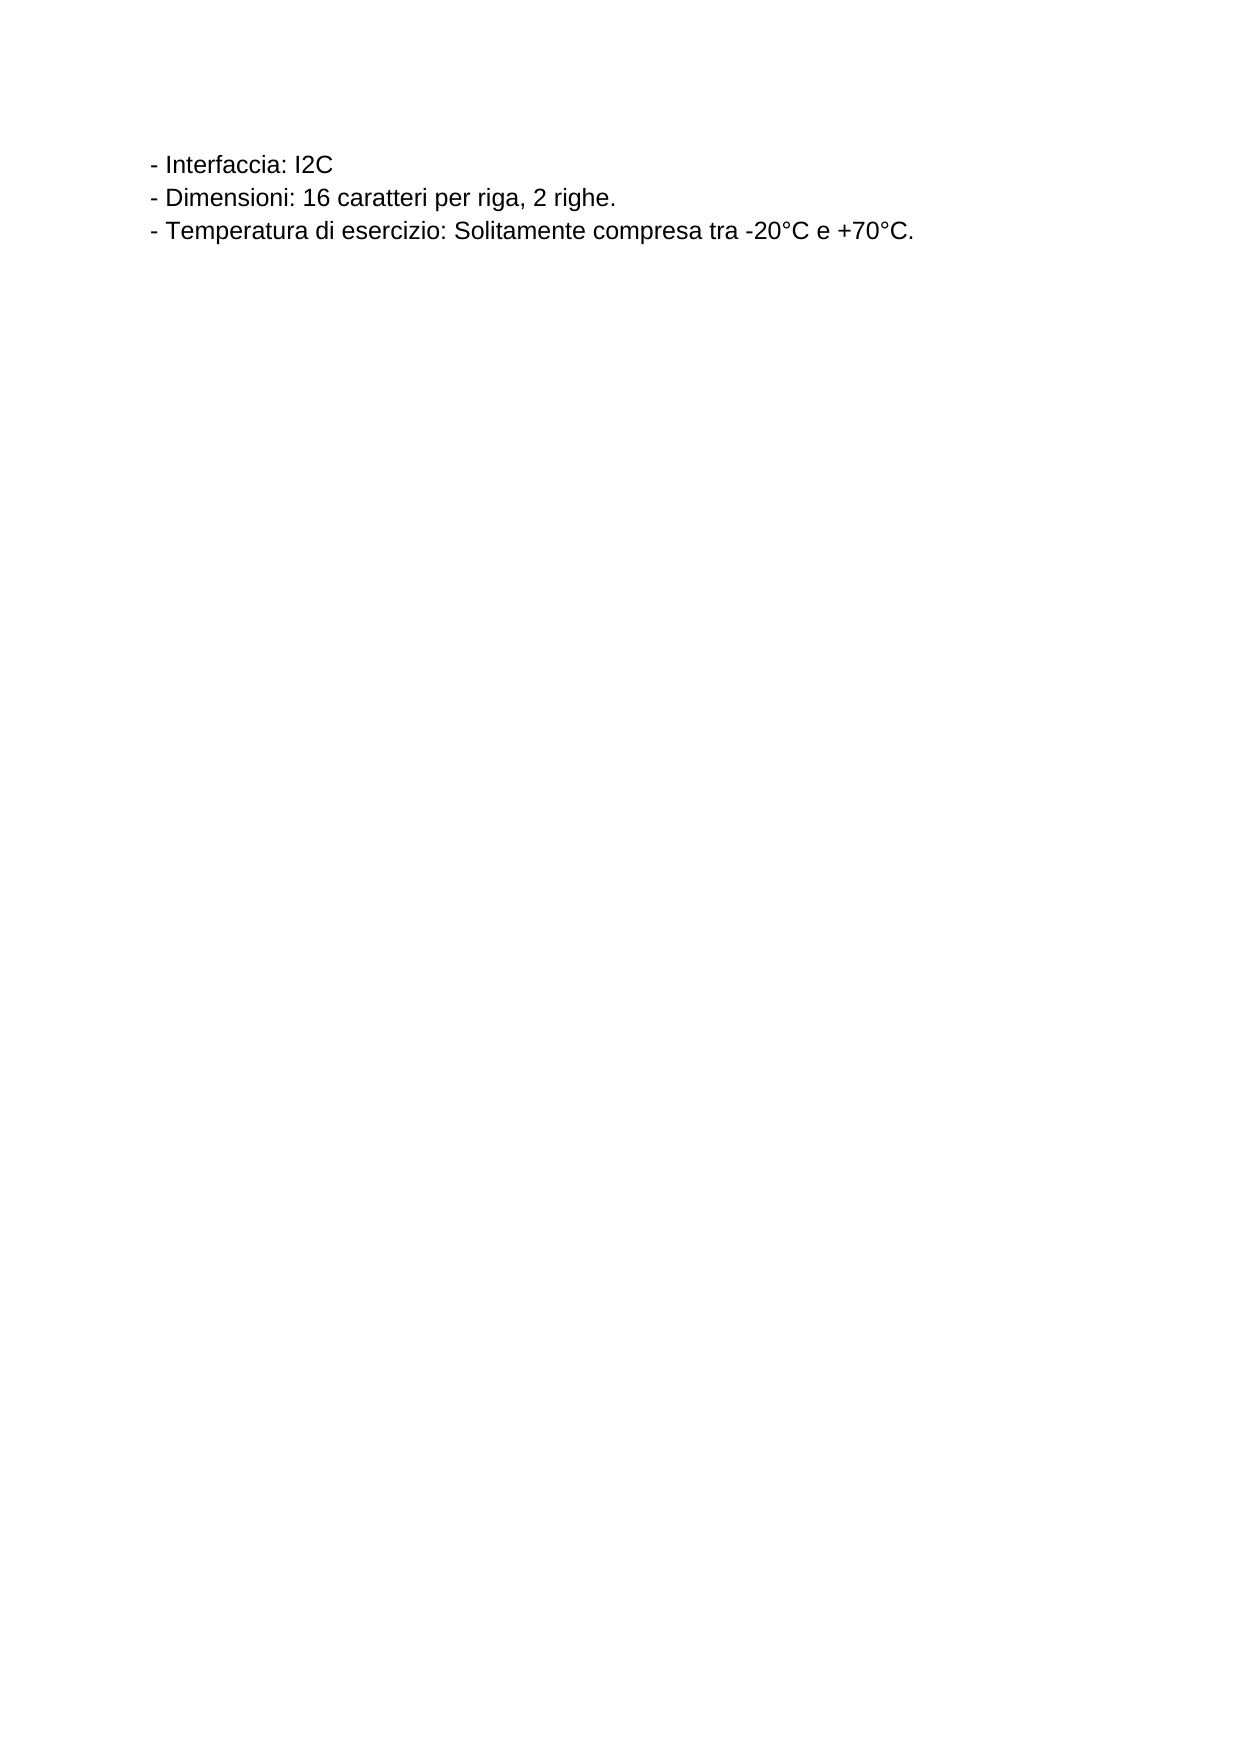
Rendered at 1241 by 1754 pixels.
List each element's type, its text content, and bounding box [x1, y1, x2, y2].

text - Temperatura di esercizio: Solitamente compresa tra -20°C e +70°C. [150, 216, 1090, 245]
text - Interfaccia: I2C [150, 150, 1090, 179]
text - Dimensioni: 16 caratteri per riga, 2 righe. [150, 183, 1090, 212]
